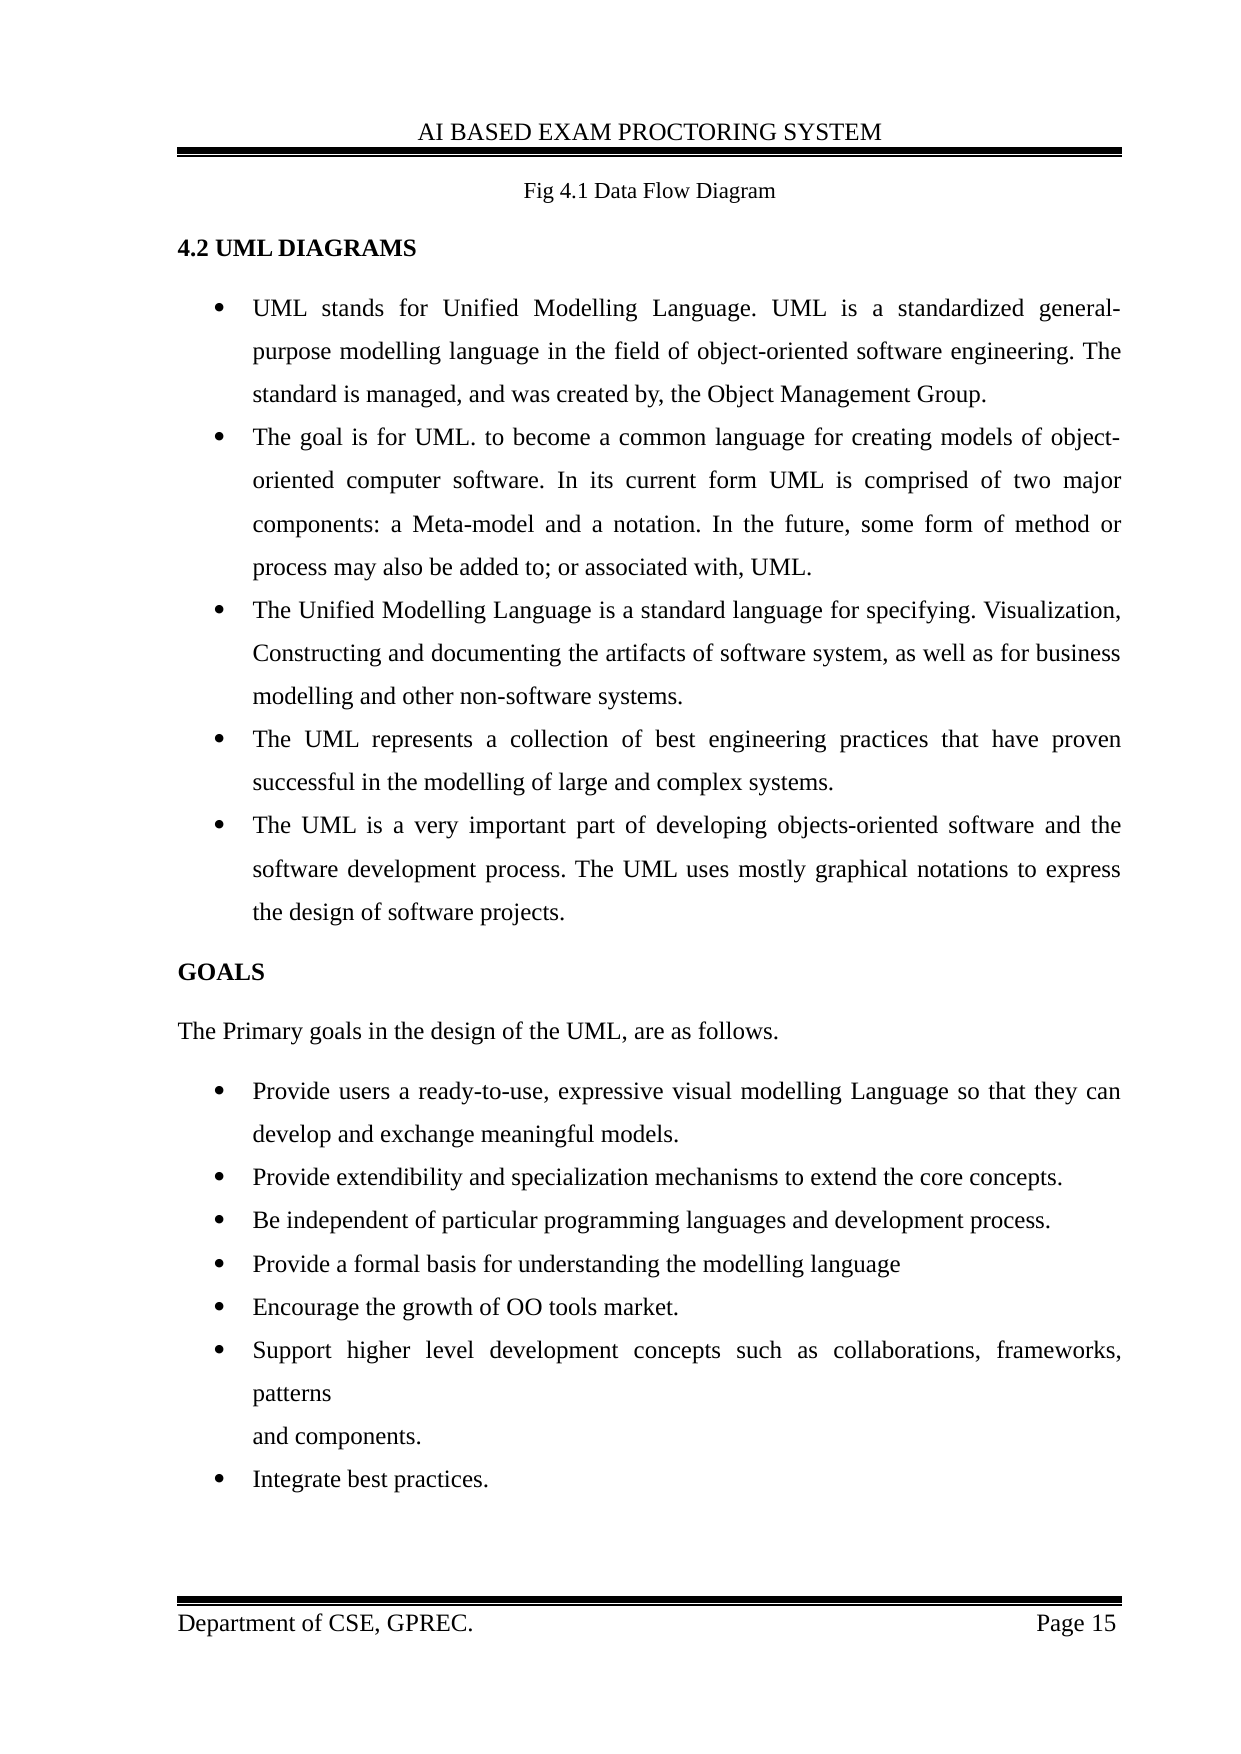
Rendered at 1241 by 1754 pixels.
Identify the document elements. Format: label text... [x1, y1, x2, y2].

list Be independent of particular programming languages and development process. [215, 1206, 1122, 1234]
list Encourage the growth of OO tools market. [215, 1292, 1122, 1321]
text Fig 4.1 Data Flow Diagram [177, 177, 1122, 203]
list Support higher level development concepts such as collaborations, frameworks, patterns [215, 1335, 1122, 1407]
list The UML represents a collection of best engineering practices that have proven successful in the modelling of large and complex systems. [215, 724, 1122, 796]
text GOALS [177, 957, 1122, 985]
list The goal is for UML. to become a common language for creating models of object-oriented computer software. In its current form UML is comprised of two major components: a Meta-model and a notation. In the future, some form of method or process may also be added to; or associated with, UML. [215, 422, 1122, 581]
list UML stands for Unified Modelling Language. UML is a standardized general- purpose modelling language in the field of object-oriented software engineering. The standard is managed, and was created by, the Object Management Group. [215, 293, 1122, 408]
list Integrate best practices. [215, 1464, 1122, 1493]
list and components. [252, 1421, 1122, 1450]
list Provide extendibility and specialization mechanisms to extend the core concepts. [215, 1162, 1122, 1191]
list The UML is a very important part of developing objects-oriented software and the software development process. The UML uses mostly graphical notations to express the design of software projects. [215, 811, 1122, 926]
text 4.2 UML DIAGRAMS [177, 233, 1122, 262]
list Provide users a ready-to-use, expressive visual modelling Language so that they can develop and exchange meaningful models. [215, 1076, 1122, 1148]
list The Unified Modelling Language is a standard language for specifying. Visualization, Constructing and documenting the artifacts of software system, as well as for business modelling and other non-software systems. [215, 595, 1122, 710]
list Provide a formal basis for understanding the modelling language [215, 1249, 1122, 1277]
text The Primary goals in the design of the UML, are as follows. [177, 1016, 1122, 1045]
